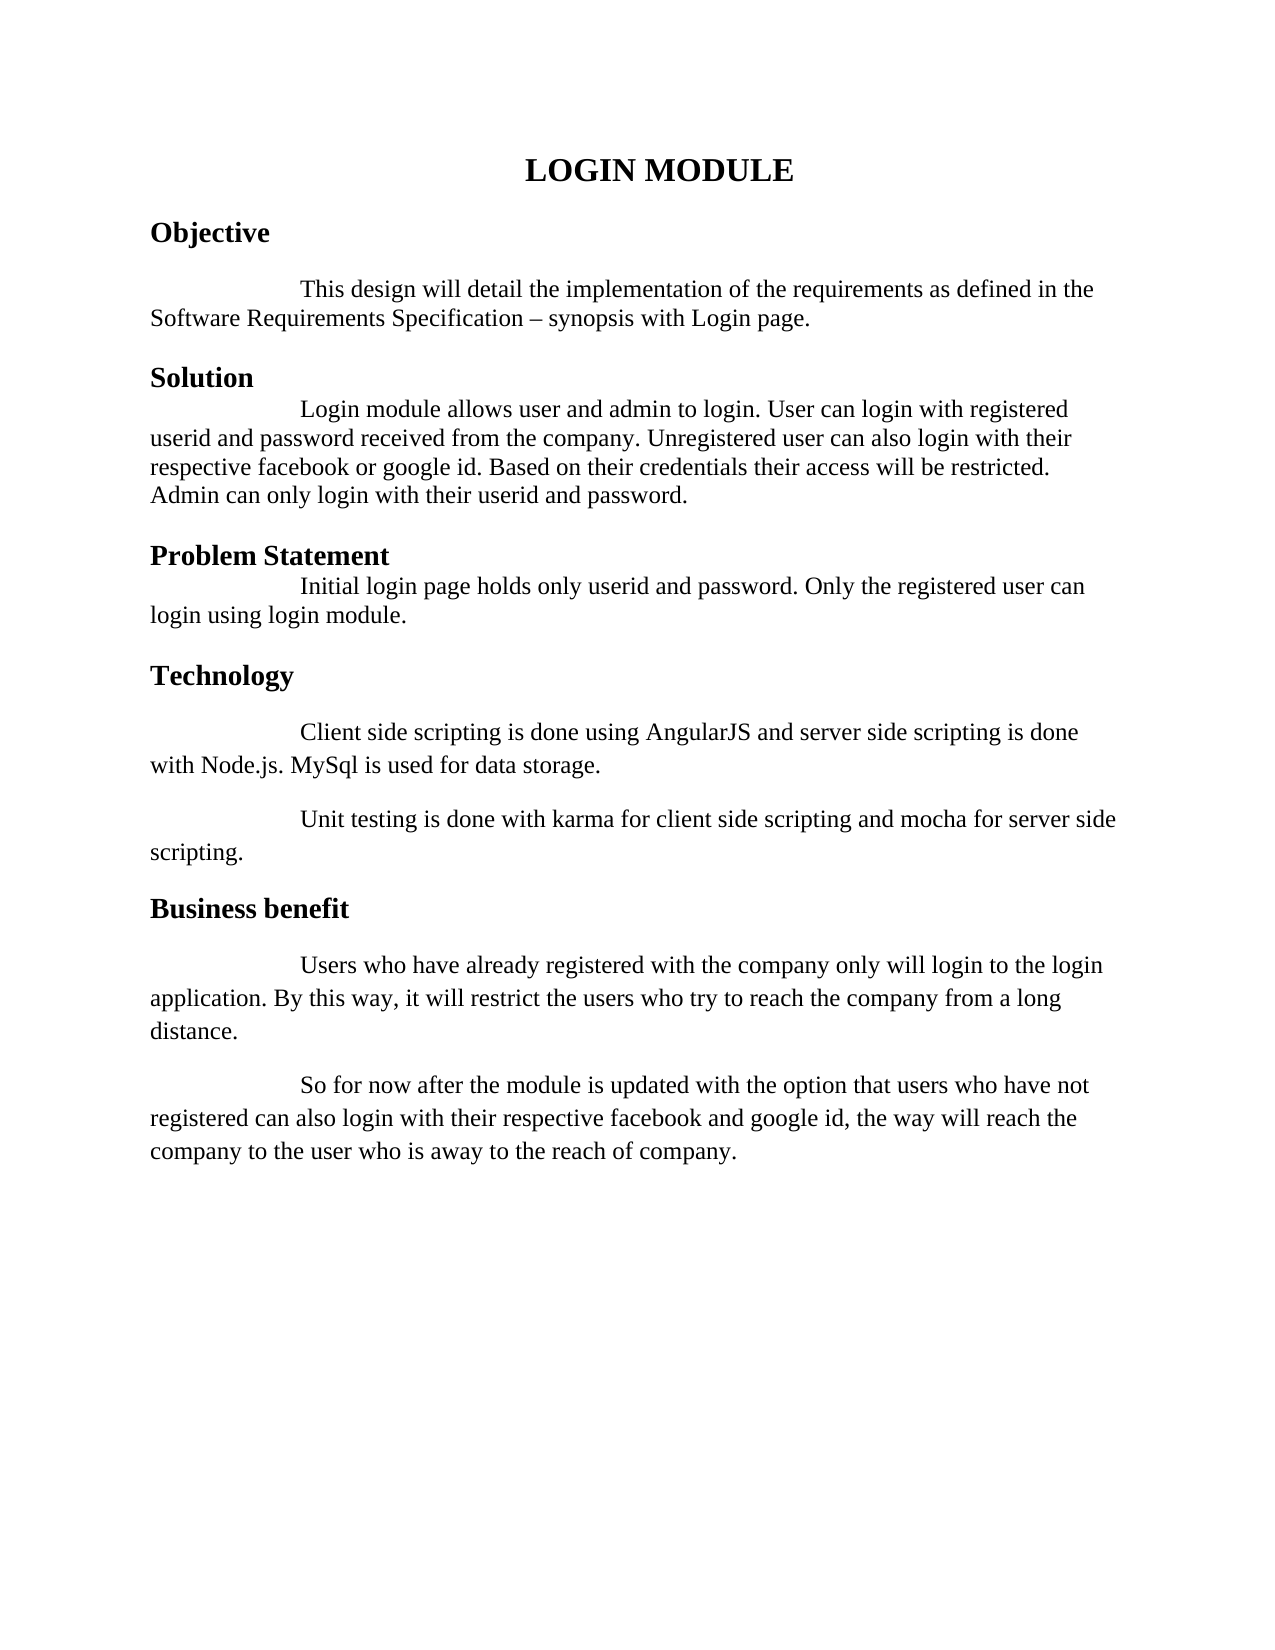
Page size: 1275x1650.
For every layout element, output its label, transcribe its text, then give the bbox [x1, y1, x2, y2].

text Technology [150, 658, 1125, 691]
text This design will detail the implementation of the requirements as defined in the Software Requirements Specification – synopsis with Login page. [150, 274, 1125, 332]
text Business benefit [150, 891, 1125, 924]
text LOGIN MODULE [150, 150, 1125, 188]
text Objective [150, 215, 1125, 248]
text Problem Statement [150, 538, 1125, 571]
text Client side scripting is done using AngularJS and server side scripting is done with Node.js. MySql is used for data storage. [150, 717, 1125, 779]
text Login module allows user and admin to login. User can login with registered userid and password received from the company. Unregistered user can also login with their respective facebook or google id. Based on their credentials their access will be restricted. Admin can only login with their userid and password. [150, 394, 1125, 509]
text Unit testing is done with karma for client side scripting and mocha for server side scripting. [150, 804, 1125, 866]
text So for now after the module is updated with the option that users who have not registered can also login with their respective facebook and google id, the way will reach the company to the user who is away to the reach of company. [150, 1070, 1125, 1165]
text Initial login page holds only userid and password. Only the registered user can login using login module. [150, 571, 1125, 629]
text Solution [150, 361, 1125, 394]
text Users who have already registered with the company only will login to the login application. By this way, it will restrict the users who try to reach the company from a long distance. [150, 950, 1125, 1045]
